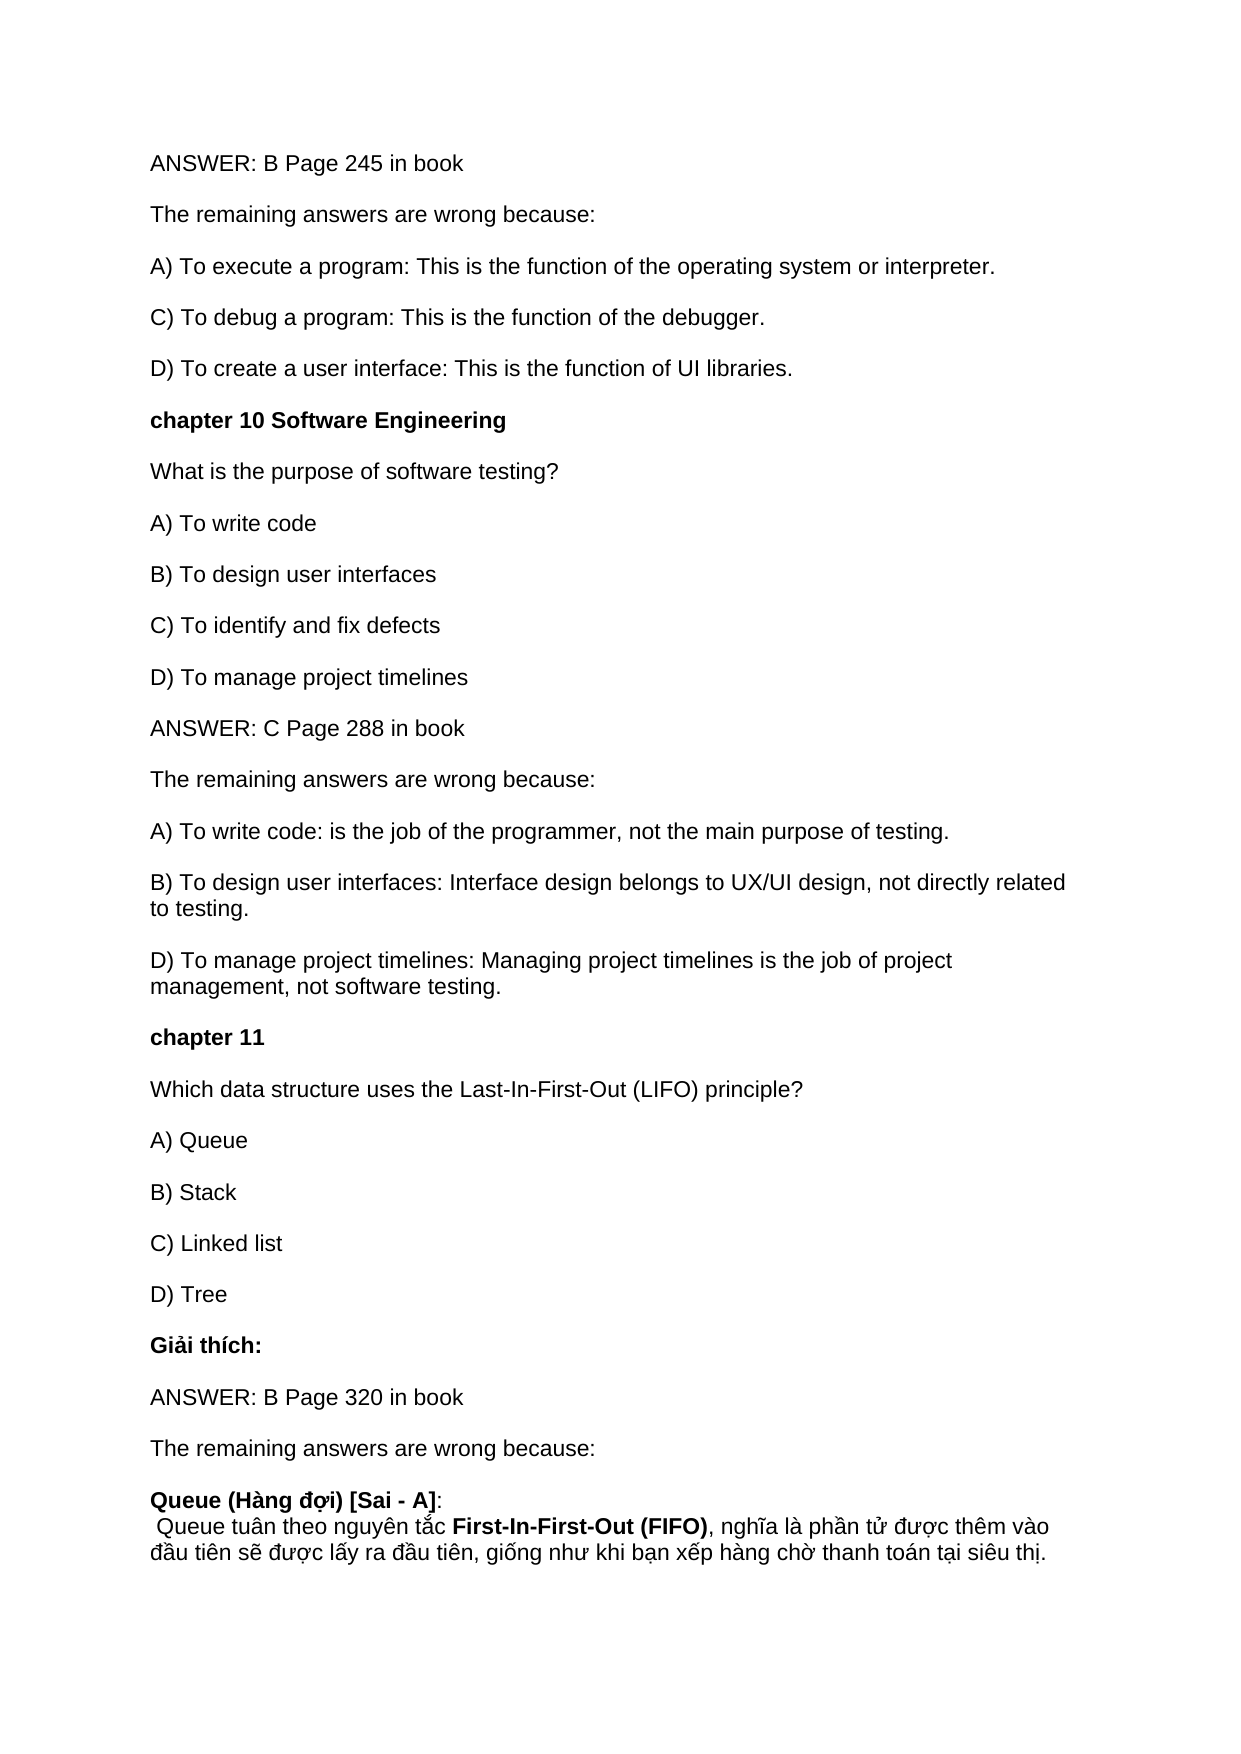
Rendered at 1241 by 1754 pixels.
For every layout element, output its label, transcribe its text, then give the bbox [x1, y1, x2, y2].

text D) To manage project timelines: Managing project timelines is the job of project management, not software testing. [150, 947, 1090, 999]
text C) To identify and fix defects [150, 612, 1090, 638]
text B) Stack [150, 1178, 1090, 1205]
text Queue (Hàng đợi) [Sai - A]: Queue tuân theo nguyên tắc First-In-First-Out (FIFO), nghĩa là phần tử được thêm vào đầu tiên sẽ được lấy ra đầu tiên, giống như khi bạn xếp hàng chờ thanh toán tại siêu thị. [150, 1487, 1090, 1592]
text The remaining answers are wrong because: [150, 766, 1090, 793]
text D) To create a user interface: This is the function of UI libraries. [150, 355, 1090, 382]
text B) To design user interfaces: Interface design belongs to UX/UI design, not directly related to testing. [150, 869, 1090, 922]
text chapter 11 [150, 1024, 1090, 1051]
text ANSWER: B Page 320 in book [150, 1384, 1090, 1410]
text Which data structure uses the Last-In-First-Out (LIFO) principle? [150, 1076, 1090, 1102]
text A) To execute a program: This is the function of the operating system or interpreter. [150, 253, 1090, 279]
text A) Queue [150, 1127, 1090, 1153]
text C) To debug a program: This is the function of the debugger. [150, 304, 1090, 330]
text B) To design user interfaces [150, 561, 1090, 587]
text A) To write code [150, 509, 1090, 536]
text The remaining answers are wrong because: [150, 1435, 1090, 1462]
text D) Tree [150, 1281, 1090, 1307]
text A) To write code: is the job of the programmer, not the main purpose of testing. [150, 818, 1090, 844]
text The remaining answers are wrong because: [150, 201, 1090, 228]
text What is the purpose of software testing? [150, 458, 1090, 484]
text chapter 10 Software Engineering [150, 407, 1090, 433]
text C) Linked list [150, 1230, 1090, 1256]
text ANSWER: B Page 245 in book [150, 150, 1090, 176]
text D) To manage project timelines [150, 663, 1090, 690]
text Giải thích: [150, 1332, 1090, 1359]
text ANSWER: C Page 288 in book [150, 715, 1090, 741]
